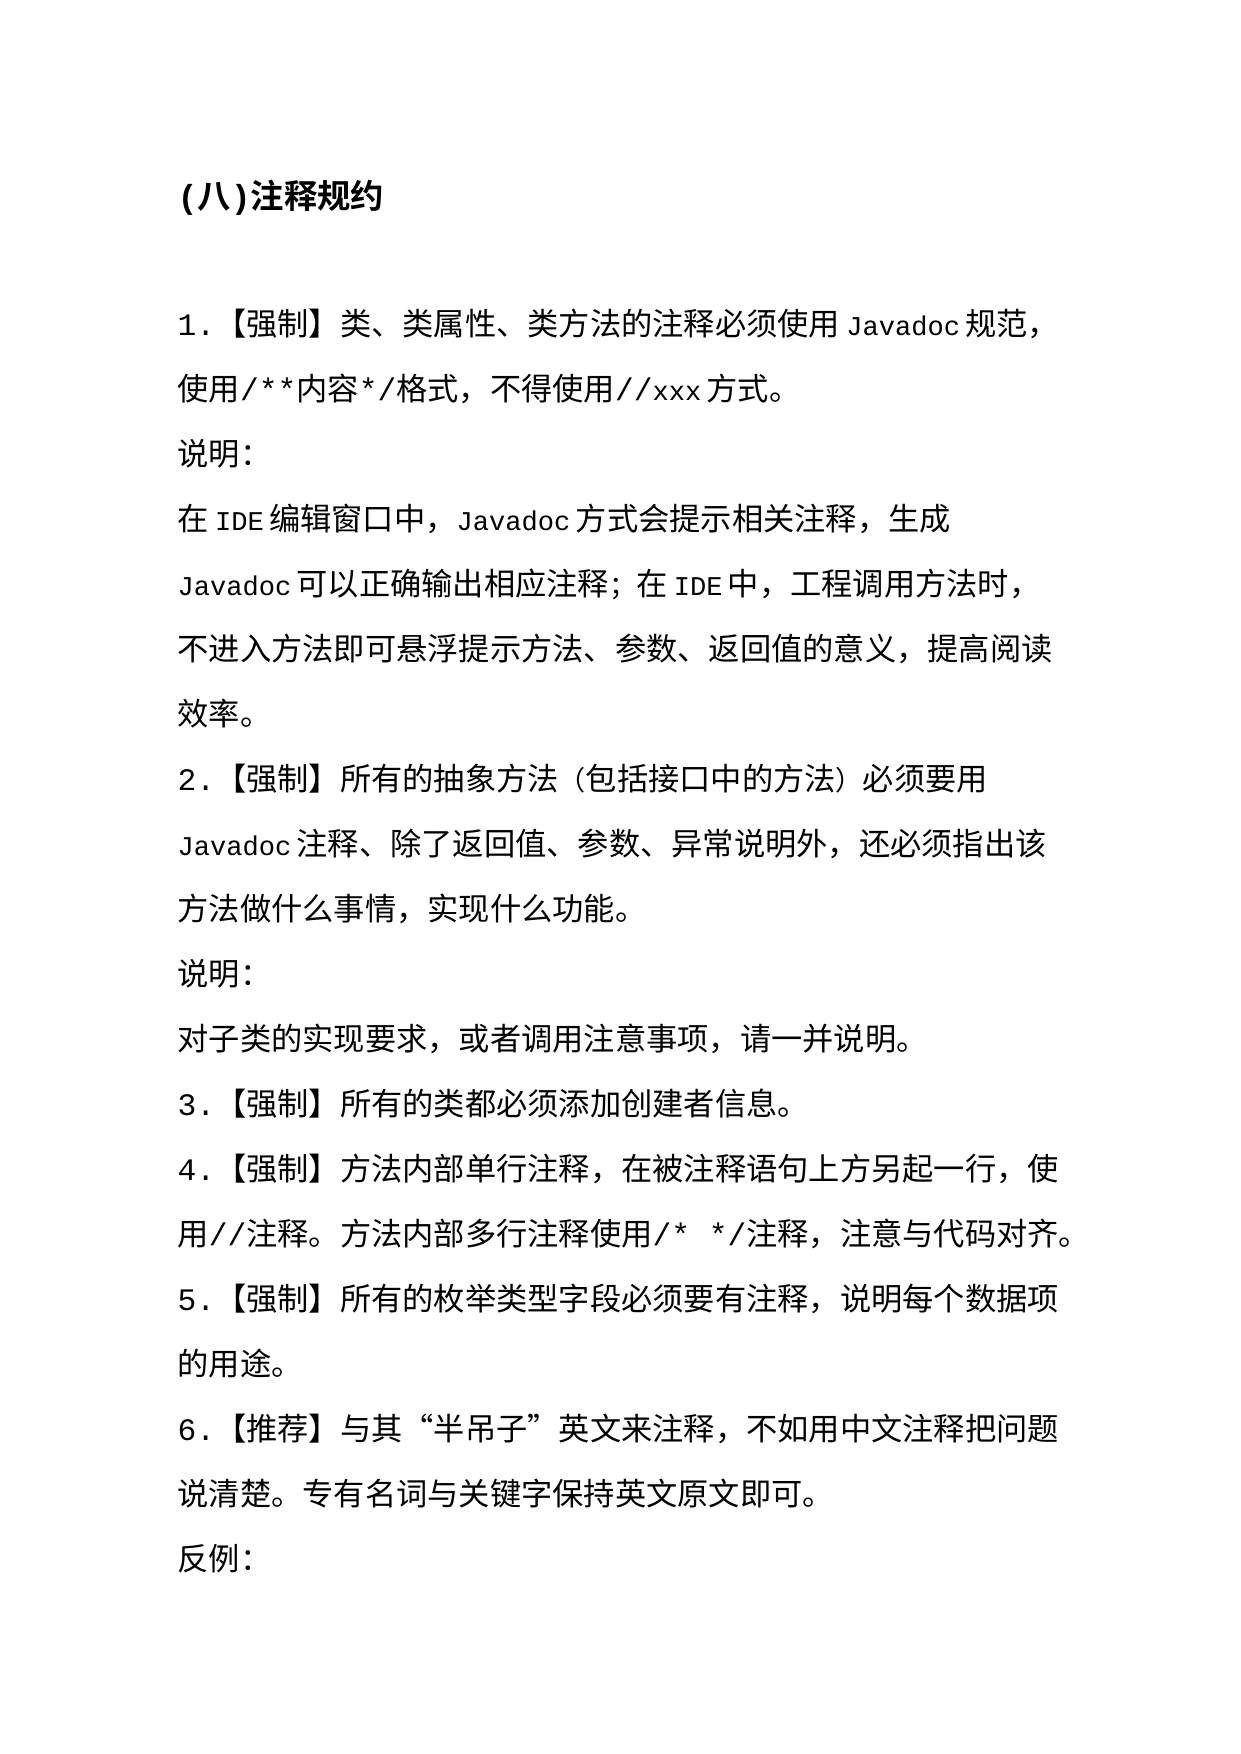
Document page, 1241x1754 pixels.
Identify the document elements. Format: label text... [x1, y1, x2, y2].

text 在IDE编辑窗口中，Javadoc方式会提示相关注释，生成Javadoc可以正确输出相应注释；在IDE中，工程调用方法时，不进入方法即可悬浮提示方法、参数、返回值的意义，提高阅读效率。 [177, 484, 1063, 744]
subtitle (八)注释规约 [177, 162, 1063, 227]
text 3.【强制】所有的类都必须添加创建者信息。 [177, 1069, 1063, 1134]
text 1.【强制】类、类属性、类方法的注释必须使用Javadoc规范，使用/**内容*/格式，不得使用//xxx方式。 [177, 289, 1063, 419]
text 对子类的实现要求，或者调用注意事项，请一并说明。 [177, 1004, 1063, 1069]
text 说明： [177, 939, 1063, 1004]
text 4.【强制】方法内部单行注释，在被注释语句上方另起一行，使用//注释。方法内部多行注释使用/* */注释，注意与代码对齐。 [177, 1134, 1063, 1264]
text 2.【强制】所有的抽象方法（包括接口中的方法）必须要用Javadoc注释、除了返回值、参数、异常说明外，还必须指出该方法做什么事情，实现什么功能。 [177, 744, 1063, 939]
text 说明： [177, 419, 1063, 484]
text 6.【推荐】与其“半吊子”英文来注释，不如用中文注释把问题说清楚。专有名词与关键字保持英文原文即可。 [177, 1394, 1063, 1524]
text 反例： [177, 1524, 1063, 1589]
text 5.【强制】所有的枚举类型字段必须要有注释，说明每个数据项的用途。 [177, 1264, 1063, 1394]
